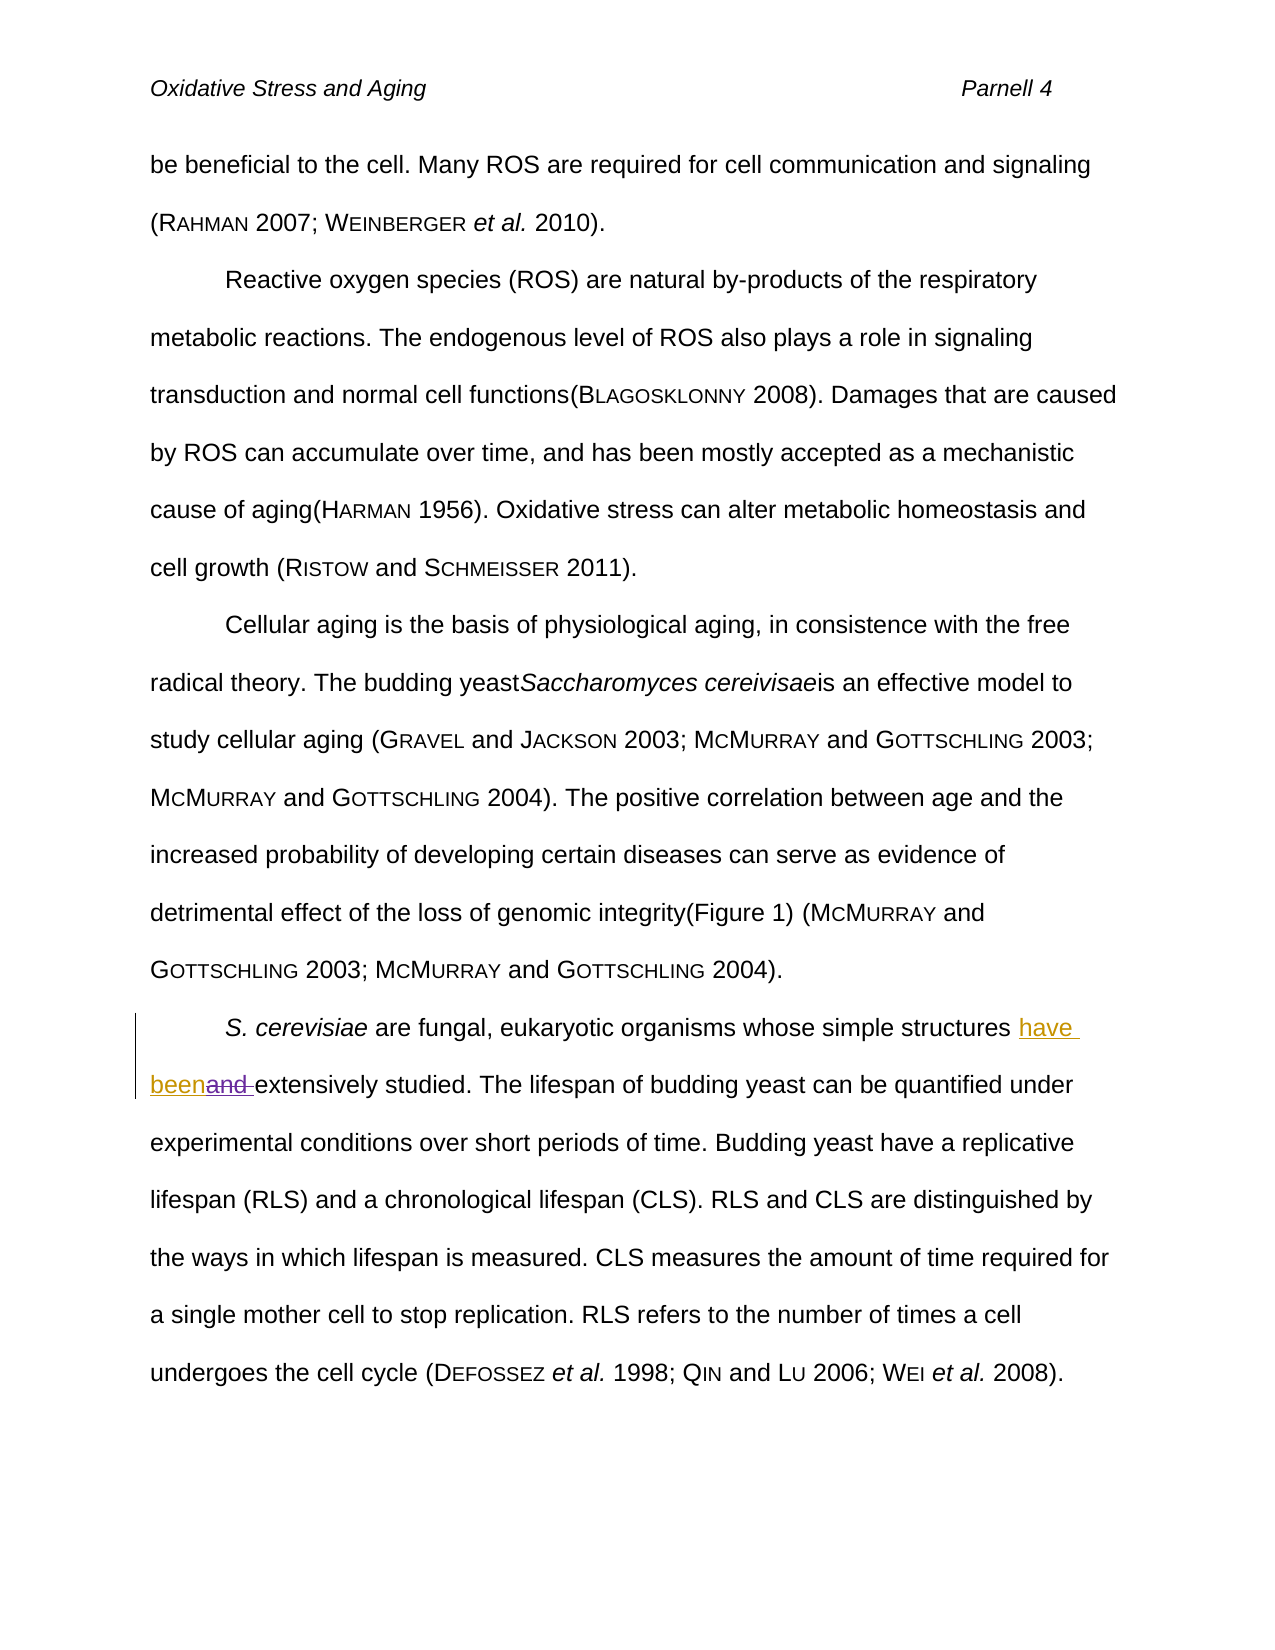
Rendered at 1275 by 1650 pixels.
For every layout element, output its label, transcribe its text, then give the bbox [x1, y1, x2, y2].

text Cellular aging is the basis of physiological aging, in consistence with the free radical theory. The budding yeastSaccharomyces cereivisaeis an effective model to study cellular aging (Gravel and Jackson 2003; McMurray and Gottschling 2003; McMurray and Gottschling 2004). The positive correlation between age and the increased probability of developing certain diseases can serve as evidence of detrimental effect of the loss of genomic integrity(Figure 1) (McMurray and Gottschling 2003; McMurray and Gottschling 2004). [150, 610, 1125, 984]
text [150, 150, 1125, 236]
text Reactive oxygen species (ROS) are natural by-products of the respiratory metabolic reactions. The endogenous level of ROS also plays a role in signaling transduction and normal cell functions(Blagosklonny 2008). Damages that are caused by ROS can accumulate over time, and has been mostly accepted as a mechanistic cause of aging(Harman 1956). Oxidative stress can alter metabolic homeostasis and cell growth (Ristow and Schmeisser 2011). [150, 265, 1125, 581]
text S. cerevisiae are fungal, eukaryotic organisms whose simple structures extensively studied. The lifespan of budding yeast can be quantified under experimental conditions over short periods of time. Budding yeast have a replicative lifespan (RLS) and a chronological lifespan (CLS). RLS and CLS are distinguished by the ways in which lifespan is measured. CLS measures the amount of time required for a single mother cell to stop replication. RLS refers to the number of times a cell undergoes the cell cycle (Defossez et al. 1998; Qin and Lu 2006; Wei et al. 2008). [150, 1012, 1125, 1386]
